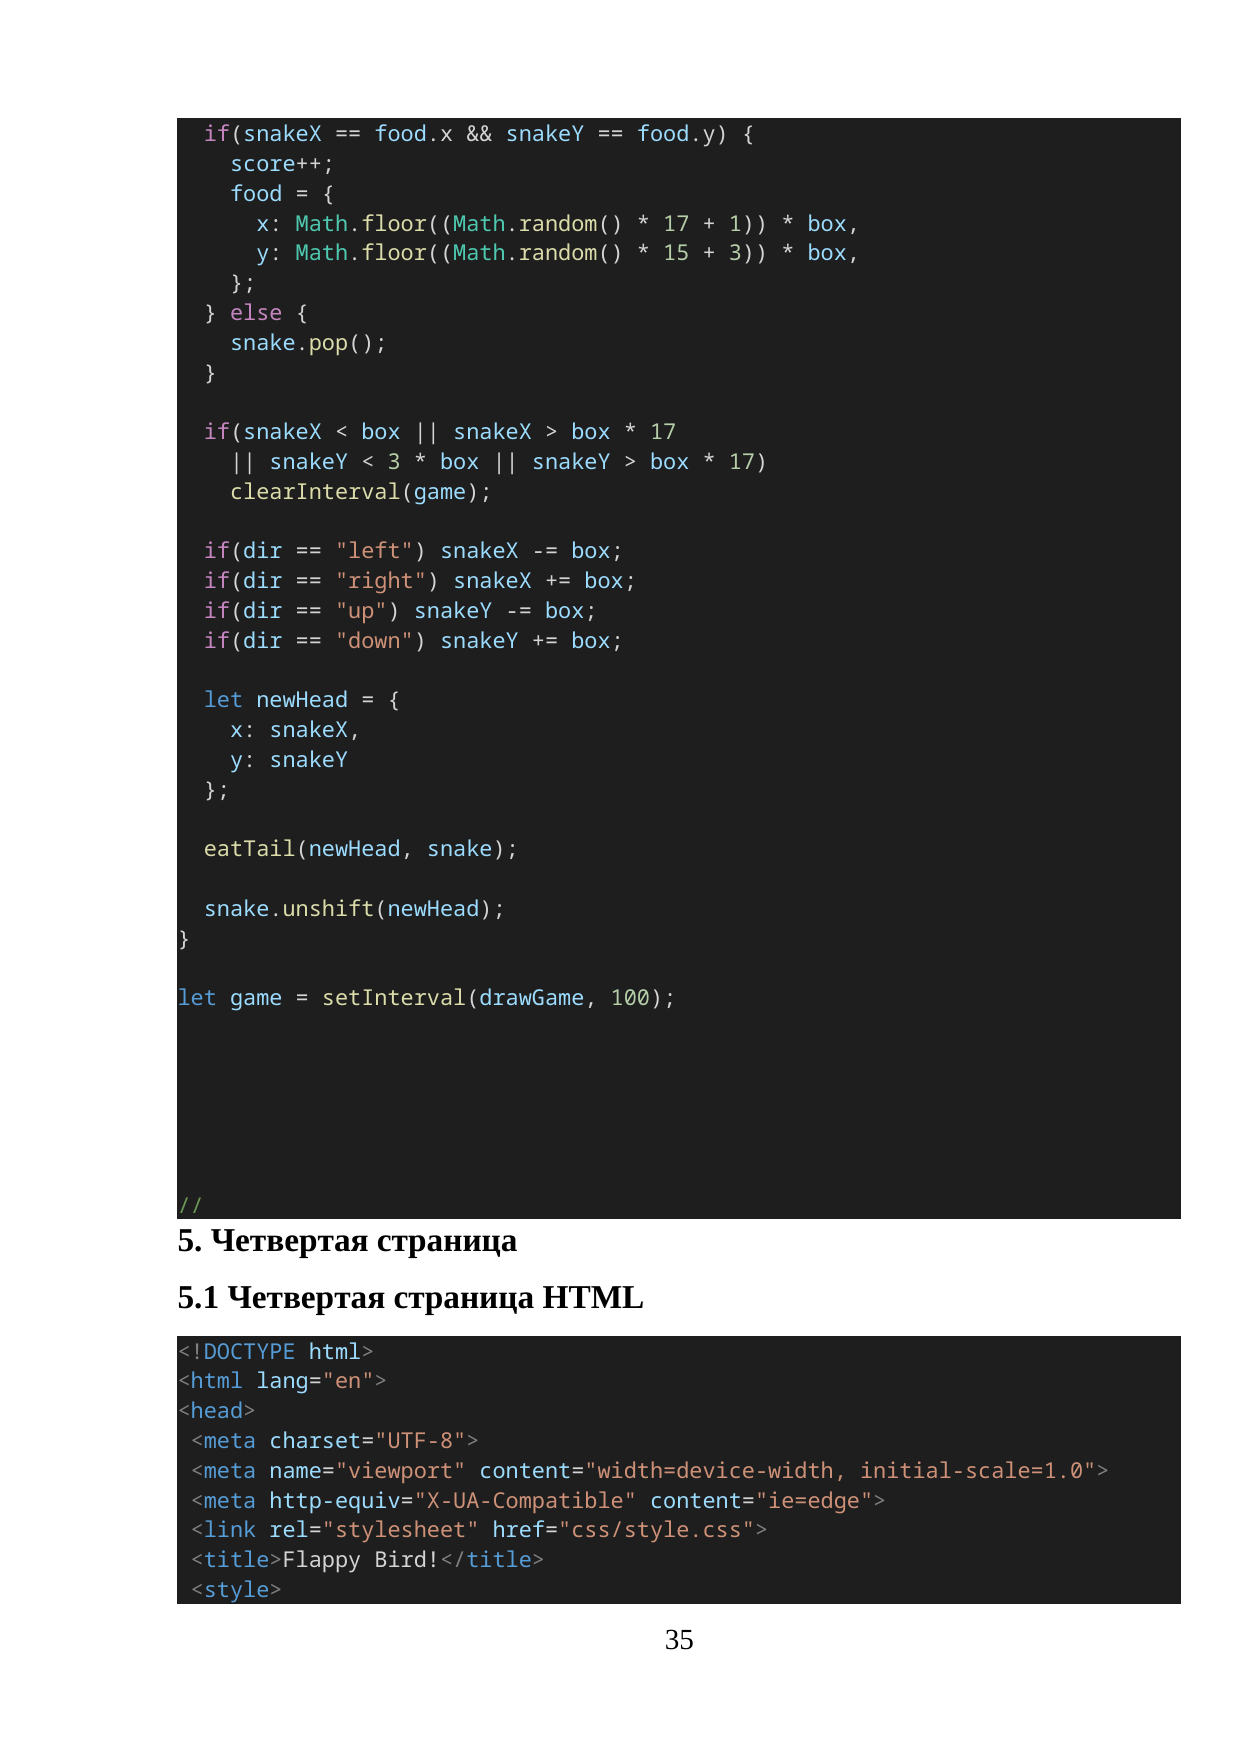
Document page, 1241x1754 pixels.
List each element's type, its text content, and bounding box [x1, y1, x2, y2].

text 5.1 Четвертая страница HTML [177, 1278, 1175, 1316]
text <link rel="stylesheet" href="css/style.css"> [177, 1514, 1181, 1544]
text } else { [177, 297, 1181, 327]
text || snakeY < 3 * box || snakeY > box * 17) [177, 446, 1181, 476]
text } [177, 922, 1181, 952]
text let game = setInterval(drawGame, 100); [177, 982, 1181, 1012]
text x: snakeX, [177, 714, 1181, 744]
text clearInterval(game); [177, 476, 1181, 505]
text <html lang="en"> [177, 1365, 1181, 1395]
text <style> [177, 1574, 1181, 1604]
text snake.pop(); [177, 327, 1181, 356]
text <meta name="viewport" content="width=device-width, initial-scale=1.0"> [177, 1455, 1181, 1484]
text eatTail(newHead, snake); [177, 833, 1181, 863]
text snake.unshift(newHead); [177, 893, 1181, 922]
text if(snakeX < box || snakeX > box * 17 [177, 416, 1181, 446]
text <meta charset="UTF-8"> [177, 1425, 1181, 1455]
text y: snakeY [177, 744, 1181, 773]
text <title>Flappy Bird!</title> [177, 1544, 1181, 1574]
text if(dir == "up") snakeY -= box; [177, 595, 1181, 624]
text if(dir == "left") snakeX -= box; [177, 535, 1181, 565]
text if(dir == "right") snakeX += box; [177, 565, 1181, 595]
text } [177, 356, 1181, 386]
text x: Math.floor((Math.random() * 17 + 1)) * box, [177, 207, 1181, 237]
text score++; [177, 148, 1181, 178]
text if(dir == "down") snakeY += box; [177, 624, 1181, 654]
text }; [177, 773, 1181, 803]
text food = { [177, 178, 1181, 207]
text if(snakeX == food.x && snakeY == food.y) { [177, 118, 1181, 148]
text }; [177, 267, 1181, 297]
text y: Math.floor((Math.random() * 15 + 3)) * box, [177, 237, 1181, 267]
text <!DOCTYPE html> [177, 1336, 1181, 1365]
text let newHead = { [177, 684, 1181, 714]
text // [177, 1189, 1181, 1219]
text <meta http-equiv="X-UA-Compatible" content="ie=edge"> [177, 1484, 1181, 1514]
text <head> [177, 1395, 1181, 1425]
text 5. Четвертая страница [177, 1220, 1175, 1258]
